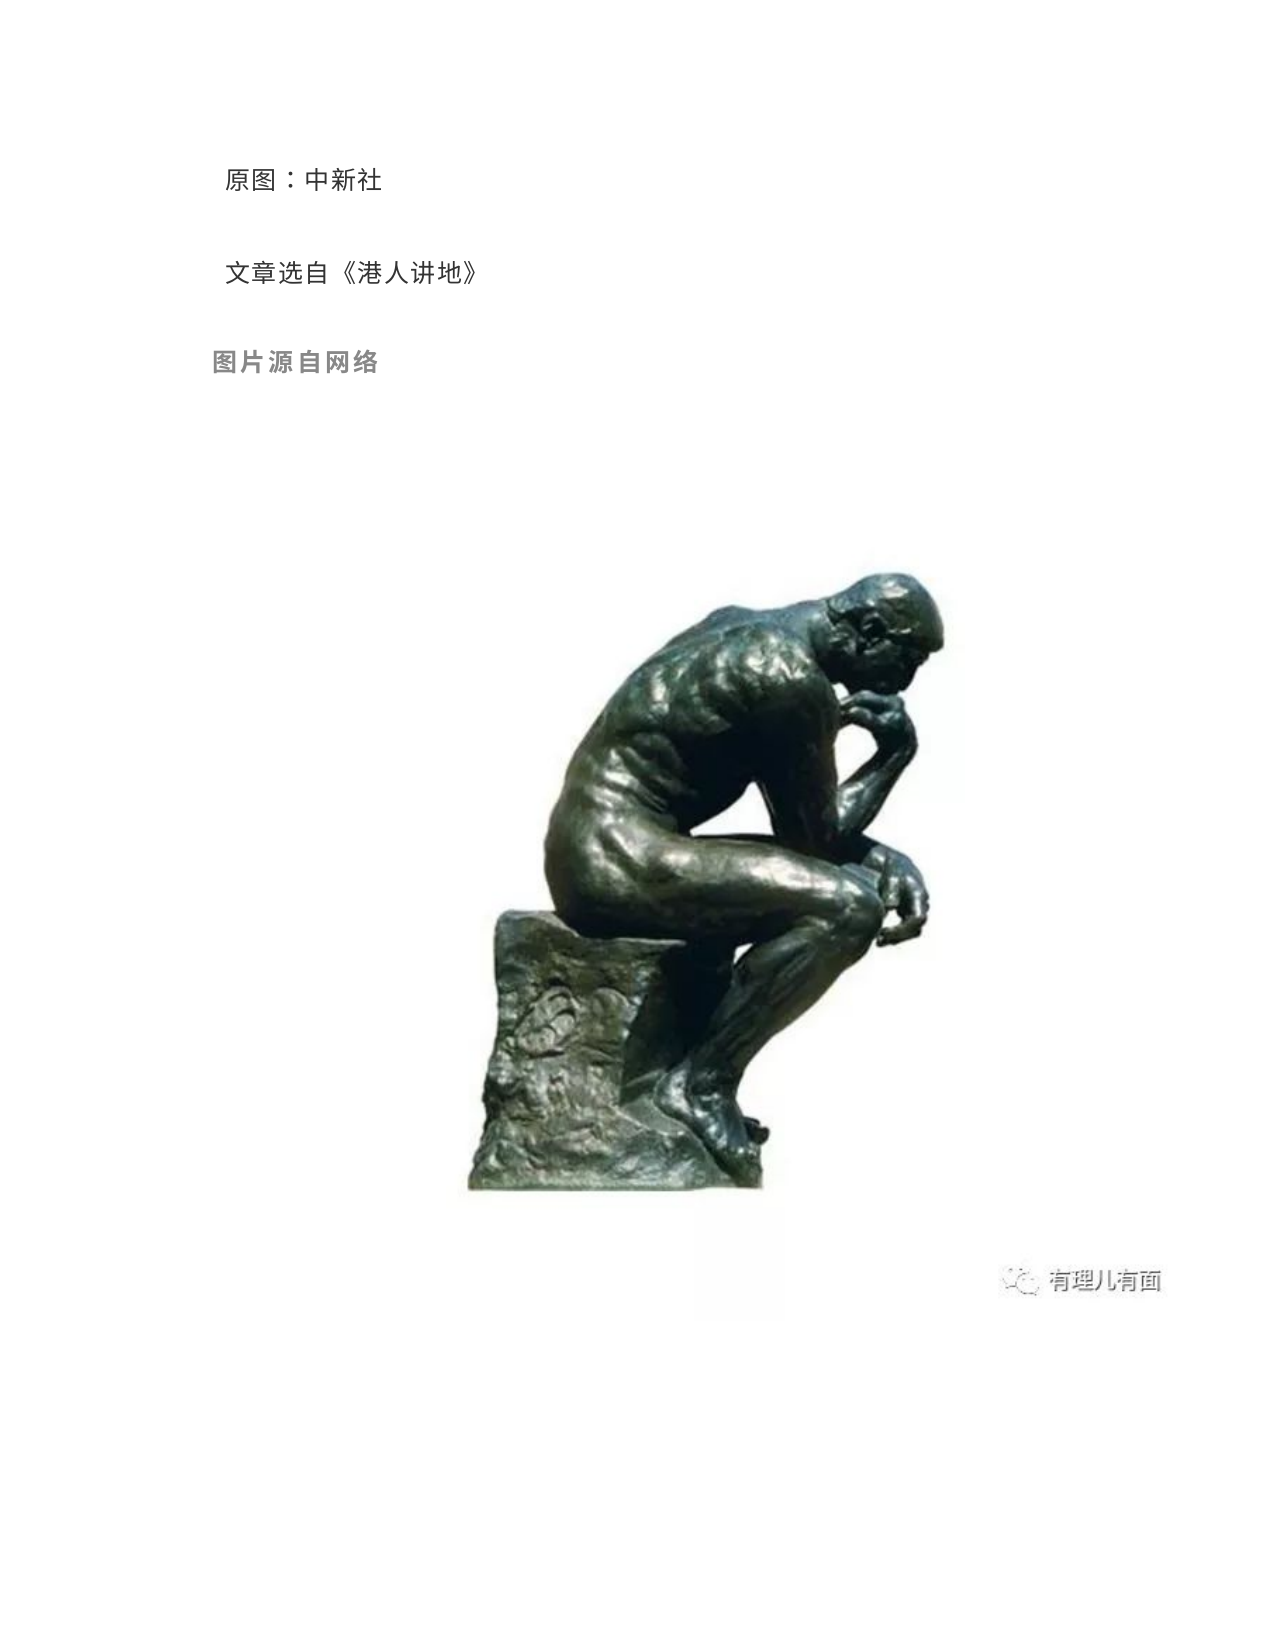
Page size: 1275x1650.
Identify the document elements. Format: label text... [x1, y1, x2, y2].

text 原图：中新社 [225, 150, 1050, 196]
picture [289, 420, 1190, 1321]
text 文章选自《港人讲地》 [225, 243, 1050, 289]
text 图片源自网络 [212, 336, 1062, 378]
